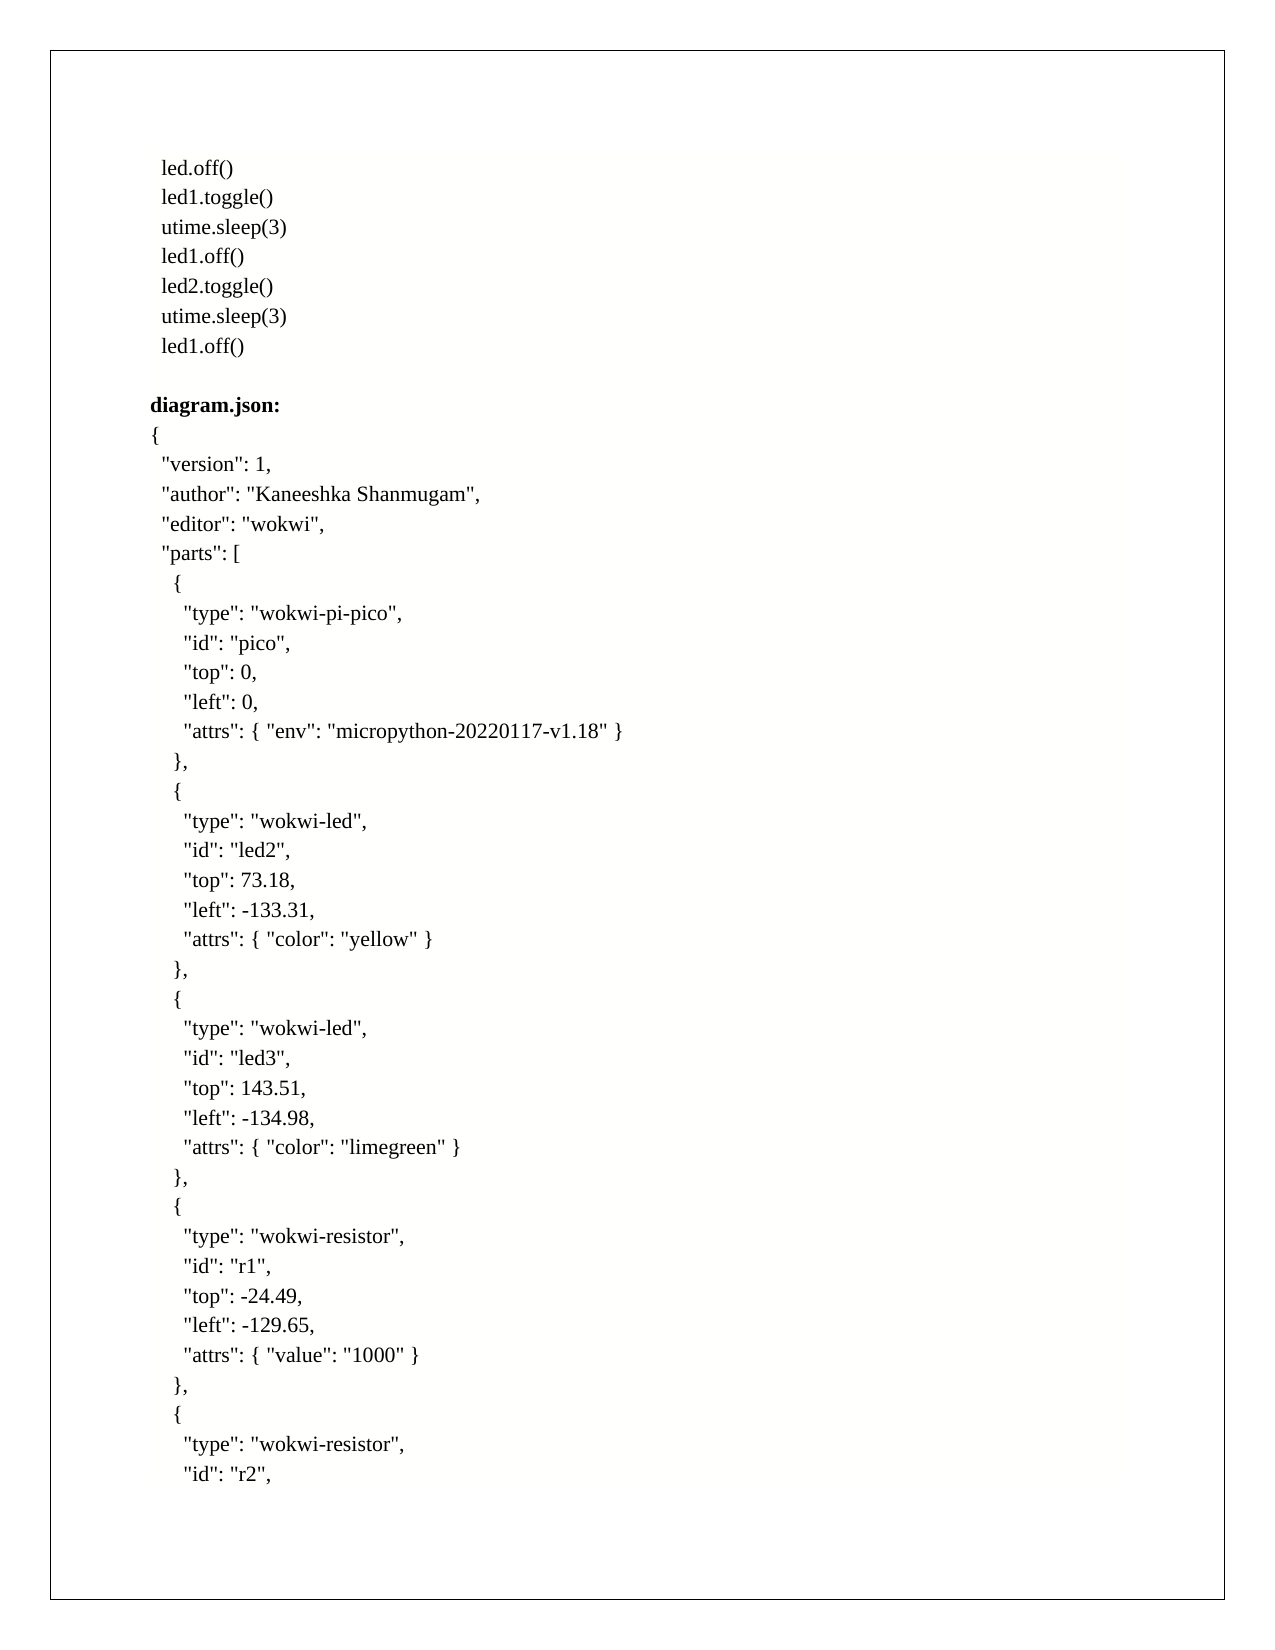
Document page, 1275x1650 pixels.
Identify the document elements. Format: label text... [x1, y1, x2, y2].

text "attrs": { "env": "micropython-20220117-v1.18" } [150, 714, 1125, 744]
text "type": "wokwi-led", [150, 1011, 1125, 1041]
text utime.sleep(3) [150, 298, 1125, 328]
text "type": "wokwi-resistor", [150, 1427, 1125, 1456]
text led1.off() [150, 328, 1125, 358]
text led1.off() [150, 239, 1125, 269]
text { [150, 1397, 1125, 1427]
text }, [150, 1367, 1125, 1397]
text led.off() [150, 150, 1125, 180]
text led1.toggle() [150, 180, 1125, 209]
text "left": -134.98, [150, 1100, 1125, 1130]
text { [150, 566, 1125, 595]
text "attrs": { "value": "1000" } [150, 1337, 1125, 1367]
text "attrs": { "color": "limegreen" } [150, 1130, 1125, 1159]
text "left": -133.31, [150, 892, 1125, 922]
text { [150, 773, 1125, 803]
text "left": -129.65, [150, 1308, 1125, 1337]
text "editor": "wokwi", [150, 506, 1125, 536]
text "id": "r2", [150, 1456, 1125, 1486]
text "type": "wokwi-led", [150, 803, 1125, 833]
text }, [150, 1159, 1125, 1189]
text }, [150, 952, 1125, 981]
text "top": 0, [150, 655, 1125, 684]
text { [150, 417, 1125, 447]
text "id": "r1", [150, 1248, 1125, 1278]
text diagram.json: [150, 387, 1125, 417]
text "author": "Kaneeshka Shanmugam", [150, 477, 1125, 506]
text "top": 143.51, [150, 1070, 1125, 1100]
text utime.sleep(3) [150, 209, 1125, 239]
text }, [150, 744, 1125, 773]
text "top": 73.18, [150, 862, 1125, 892]
text "type": "wokwi-pi-pico", [150, 595, 1125, 625]
text { [150, 1189, 1125, 1219]
text "id": "led2", [150, 833, 1125, 862]
text "id": "pico", [150, 625, 1125, 655]
text "parts": [ [150, 536, 1125, 566]
text "left": 0, [150, 684, 1125, 714]
text "version": 1, [150, 447, 1125, 477]
text "top": -24.49, [150, 1278, 1125, 1308]
text "attrs": { "color": "yellow" } [150, 922, 1125, 952]
text "id": "led3", [150, 1041, 1125, 1070]
text { [150, 981, 1125, 1011]
text "type": "wokwi-resistor", [150, 1219, 1125, 1248]
text led2.toggle() [150, 269, 1125, 298]
